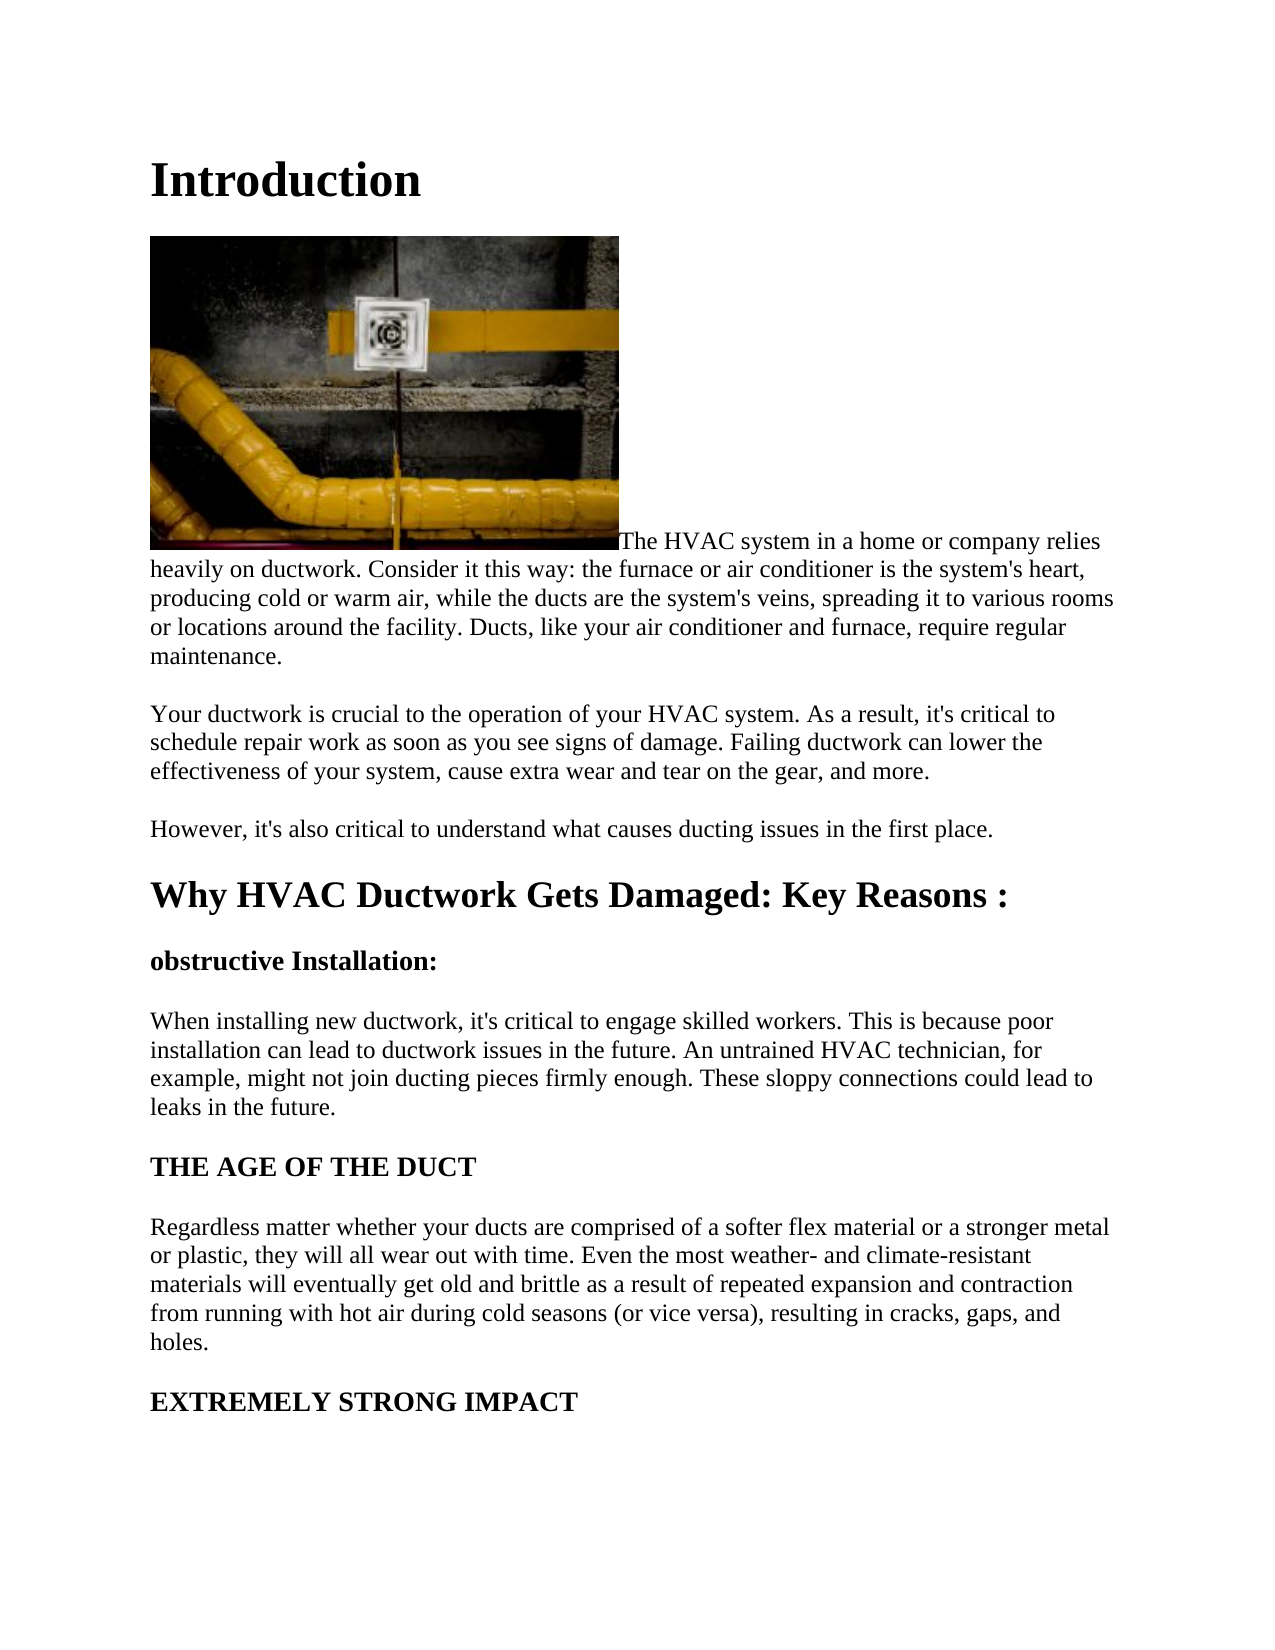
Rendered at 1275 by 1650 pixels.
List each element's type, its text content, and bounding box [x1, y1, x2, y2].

text THE AGE OF THE DUCT [150, 1150, 1125, 1182]
text Your ductwork is crucial to the operation of your HVAC system. As a result, it's critical to schedule repair work as soon as you see signs of damage. Failing ductwork can lower the effectiveness of your system, cause extra wear and tear on the gear, and more. [150, 699, 1125, 785]
text Regardless matter whether your ducts are comprised of a softer flex material or a stronger metal or plastic, they will all wear out with time. Even the most weather- and climate-resistant materials will eventually get old and brittle as a result of repeated expansion and contraction from running with hot air during cold seasons (or vice versa), resulting in cracks, gaps, and holes. [150, 1212, 1125, 1355]
text When installing new ductwork, it's critical to engage skilled workers. This is because poor installation can lead to ductwork issues in the future. An untrained HVAC technician, for example, might not join ducting pieces firmly enough. These sloppy connections could lead to leaks in the future. [150, 1006, 1125, 1121]
text Why HVAC Ductwork Gets Damaged: Key Reasons : [150, 872, 1125, 915]
text obstructive Installation: [150, 944, 1125, 977]
picture [150, 236, 619, 550]
text However, it's also critical to understand what causes ducting issues in the first place. [150, 814, 1125, 843]
text Introduction [150, 150, 1125, 207]
text EXTREMELY STRONG IMPACT [150, 1384, 1125, 1417]
